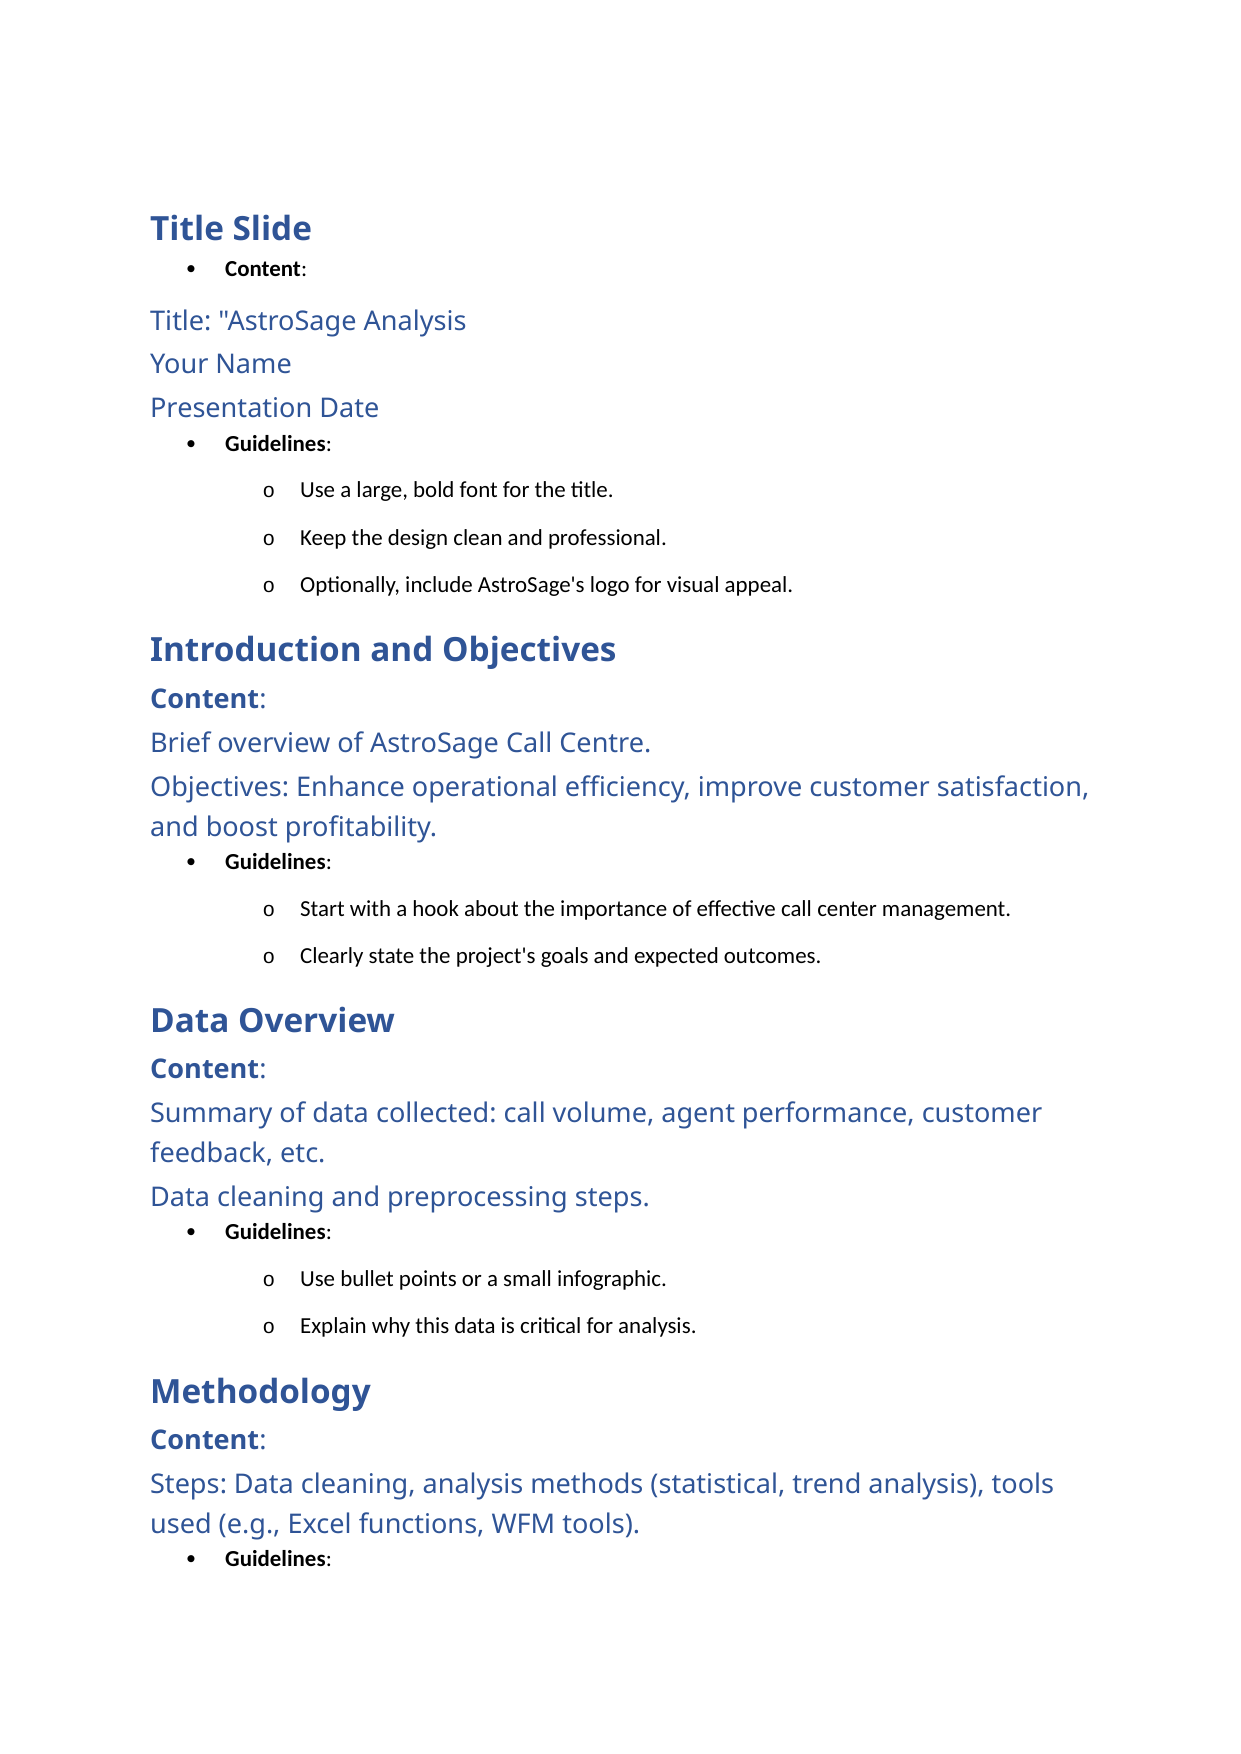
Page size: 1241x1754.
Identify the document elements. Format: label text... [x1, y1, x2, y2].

list Use a large, bold font for the title. [262, 476, 1090, 504]
subtitle Presentation Date [150, 389, 1090, 426]
subtitle Brief overview of AstroSage Call Centre. [150, 723, 1090, 760]
subtitle Objectives: Enhance operational efficiency, improve customer satisfaction, and boost profitability. [150, 767, 1090, 844]
list Use bullet points or a small infographic. [262, 1264, 1090, 1293]
subtitle Your Name [150, 345, 1090, 382]
subtitle Introduction and Objectives [150, 626, 1090, 672]
list Start with a hook about the importance of effective call center management. [262, 894, 1090, 922]
subtitle Title: "AstroSage Analysis [150, 301, 1090, 338]
list Explain why this data is critical for analysis. [262, 1312, 1090, 1340]
list Guidelines: [187, 429, 1090, 457]
subtitle Content: [150, 679, 1090, 716]
list Keep the design clean and professional. [262, 523, 1090, 552]
subtitle Methodology [150, 1367, 1090, 1413]
list Guidelines: [187, 1544, 1090, 1572]
subtitle Summary of data collected: call volume, agent performance, customer feedback, etc. [150, 1094, 1090, 1171]
subtitle Data cleaning and preprocessing steps. [150, 1178, 1090, 1214]
subtitle Steps: Data cleaning, analysis methods (statistical, trend analysis), tools used (e.g., Excel functions, WFM tools). [150, 1464, 1090, 1541]
subtitle Title Slide [150, 205, 1090, 251]
subtitle Content: [150, 1050, 1090, 1087]
list Content: [187, 254, 1090, 282]
list Clearly state the project's goals and expected outcomes. [262, 941, 1090, 969]
subtitle Data Overview [150, 997, 1090, 1042]
subtitle Content: [150, 1421, 1090, 1457]
list Guidelines: [187, 1217, 1090, 1245]
list Optionally, include AstroSage's logo for visual appeal. [262, 570, 1090, 599]
list Guidelines: [187, 847, 1090, 875]
